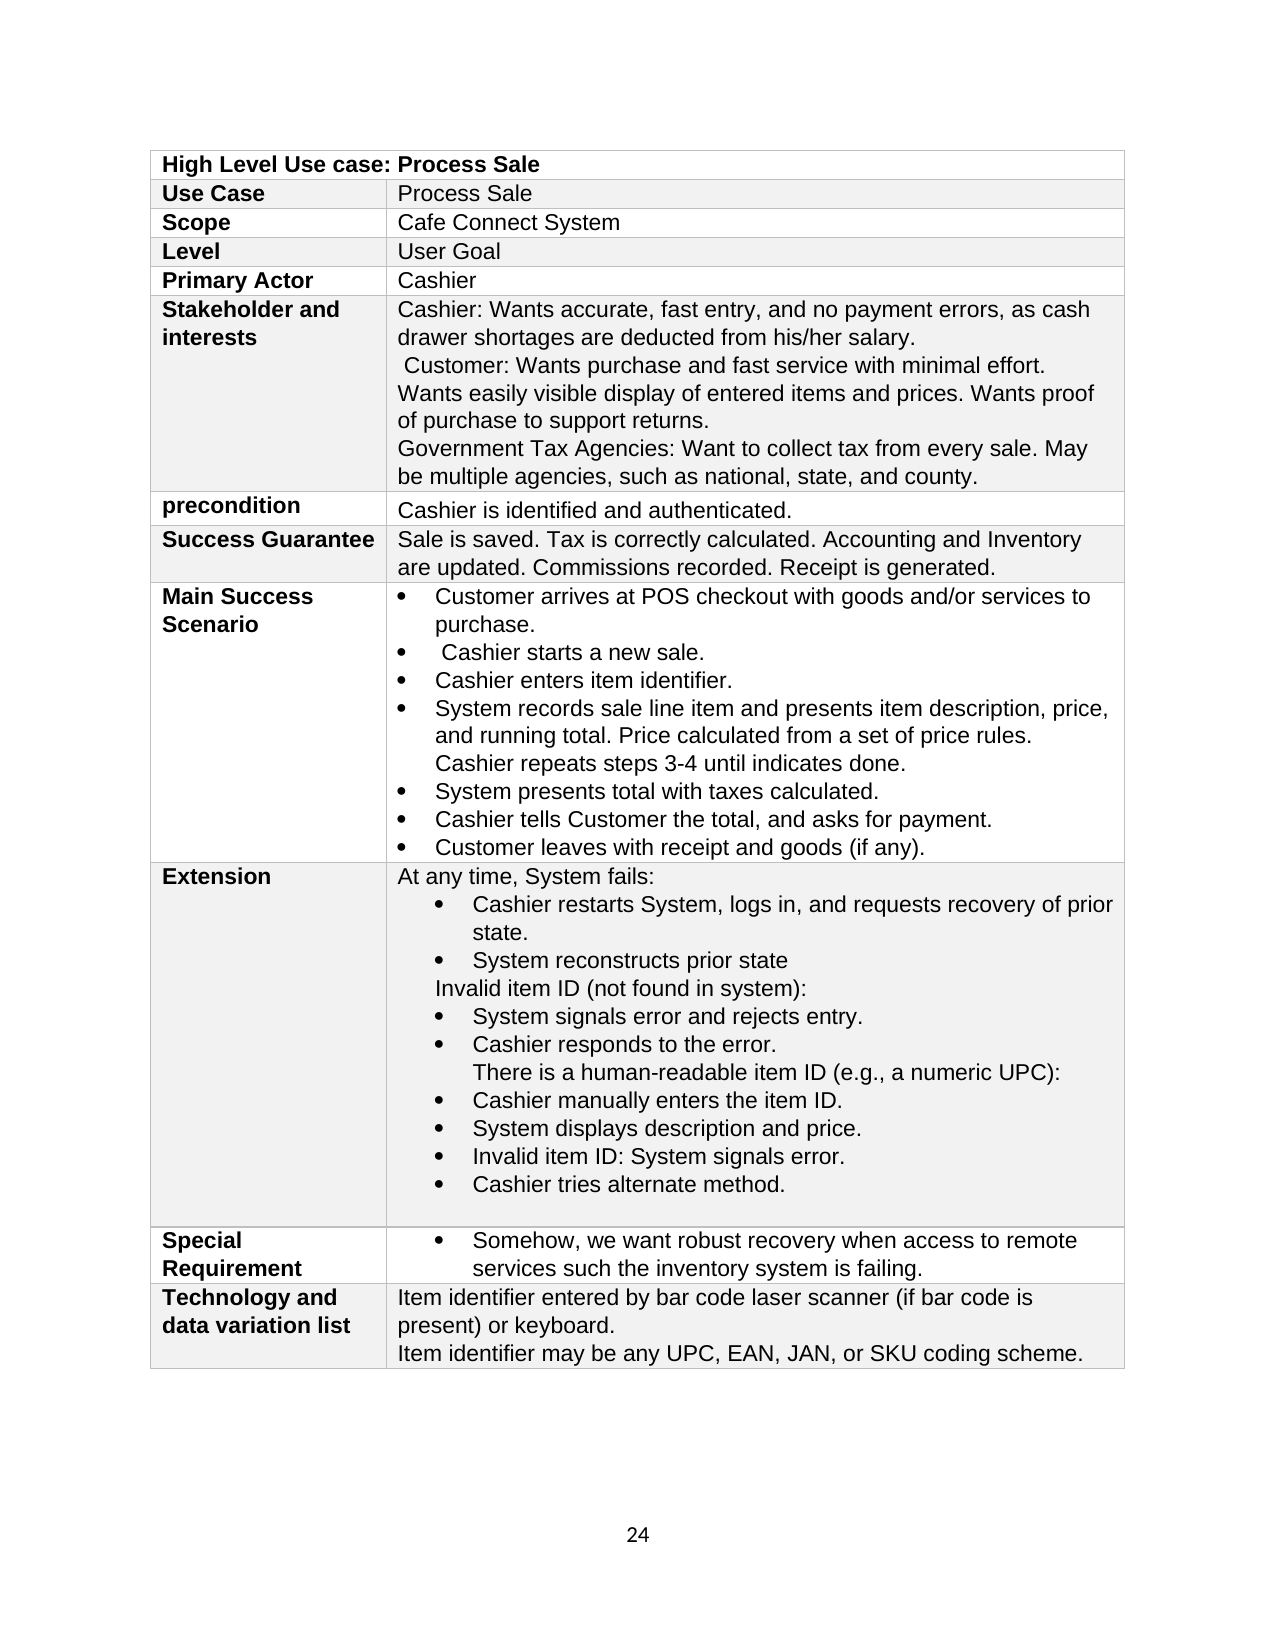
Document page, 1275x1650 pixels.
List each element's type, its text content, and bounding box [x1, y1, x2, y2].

table_cell Cafe Connect System [387, 209, 1124, 237]
table_cell Scope [151, 209, 386, 237]
table_cell Special Requirement [151, 1228, 386, 1283]
table_cell Extension [151, 863, 386, 1226]
table_cell At any time, System fails: Cashier restarts System, logs in, and requests recovery of prior state. System reconstructs prior state Invalid item ID (not found in system): System signals error and rejects entry. Cashier responds to the error. There is a human-readable item ID (e.g., a numeric UPC): Cashier manually enters the item ID. System displays description and price. Invalid item ID: System signals error. Cashier tries alternate method. [387, 863, 1124, 1226]
table_cell Level [151, 238, 386, 266]
table_cell User Goal [387, 238, 1124, 266]
table_cell Use Case [151, 180, 386, 208]
table_cell Cashier is identified and authenticated. [387, 492, 1124, 525]
table_cell Primary Actor [151, 267, 386, 295]
table_cell Cashier: Wants accurate, fast entry, and no payment errors, as cash drawer shortages are deducted from his/her salary. Customer: Wants purchase and fast service with minimal effort. Wants easily visible display of entered items and prices. Wants proof of purchase to support returns. Government Tax Agencies: Want to collect tax from every sale. May be multiple agencies, such as national, state, and county. [387, 296, 1124, 491]
table_header High Level Use case: Process Sale [151, 151, 1124, 179]
table_cell Sale is saved. Tax is correctly calculated. Accounting and Inventory are updated. Commissions recorded. Receipt is generated. [387, 526, 1124, 582]
table_cell Process Sale [387, 180, 1124, 208]
table_cell Customer arrives at POS checkout with goods and/or services to purchase. Cashier starts a new sale. Cashier enters item identifier. System records sale line item and presents item description, price, and running total. Price calculated from a set of price rules. Cashier repeats steps 3-4 until indicates done. System presents total with taxes calculated. Cashier tells Customer the total, and asks for payment. Customer leaves with receipt and goods (if any). [387, 583, 1124, 862]
table_cell Stakeholder and interests [151, 296, 386, 491]
table_cell Technology and data variation list [151, 1284, 386, 1368]
table_cell Somehow, we want robust recovery when access to remote services such the inventory system is failing. [387, 1228, 1124, 1283]
table_cell precondition [151, 492, 386, 525]
table_cell Success Guarantee [151, 526, 386, 582]
table_cell Item identifier entered by bar code laser scanner (if bar code is present) or keyboard. Item identifier may be any UPC, EAN, JAN, or SKU coding scheme. [387, 1284, 1124, 1368]
table_cell Cashier [387, 267, 1124, 295]
table_cell Main Success Scenario [151, 583, 386, 862]
